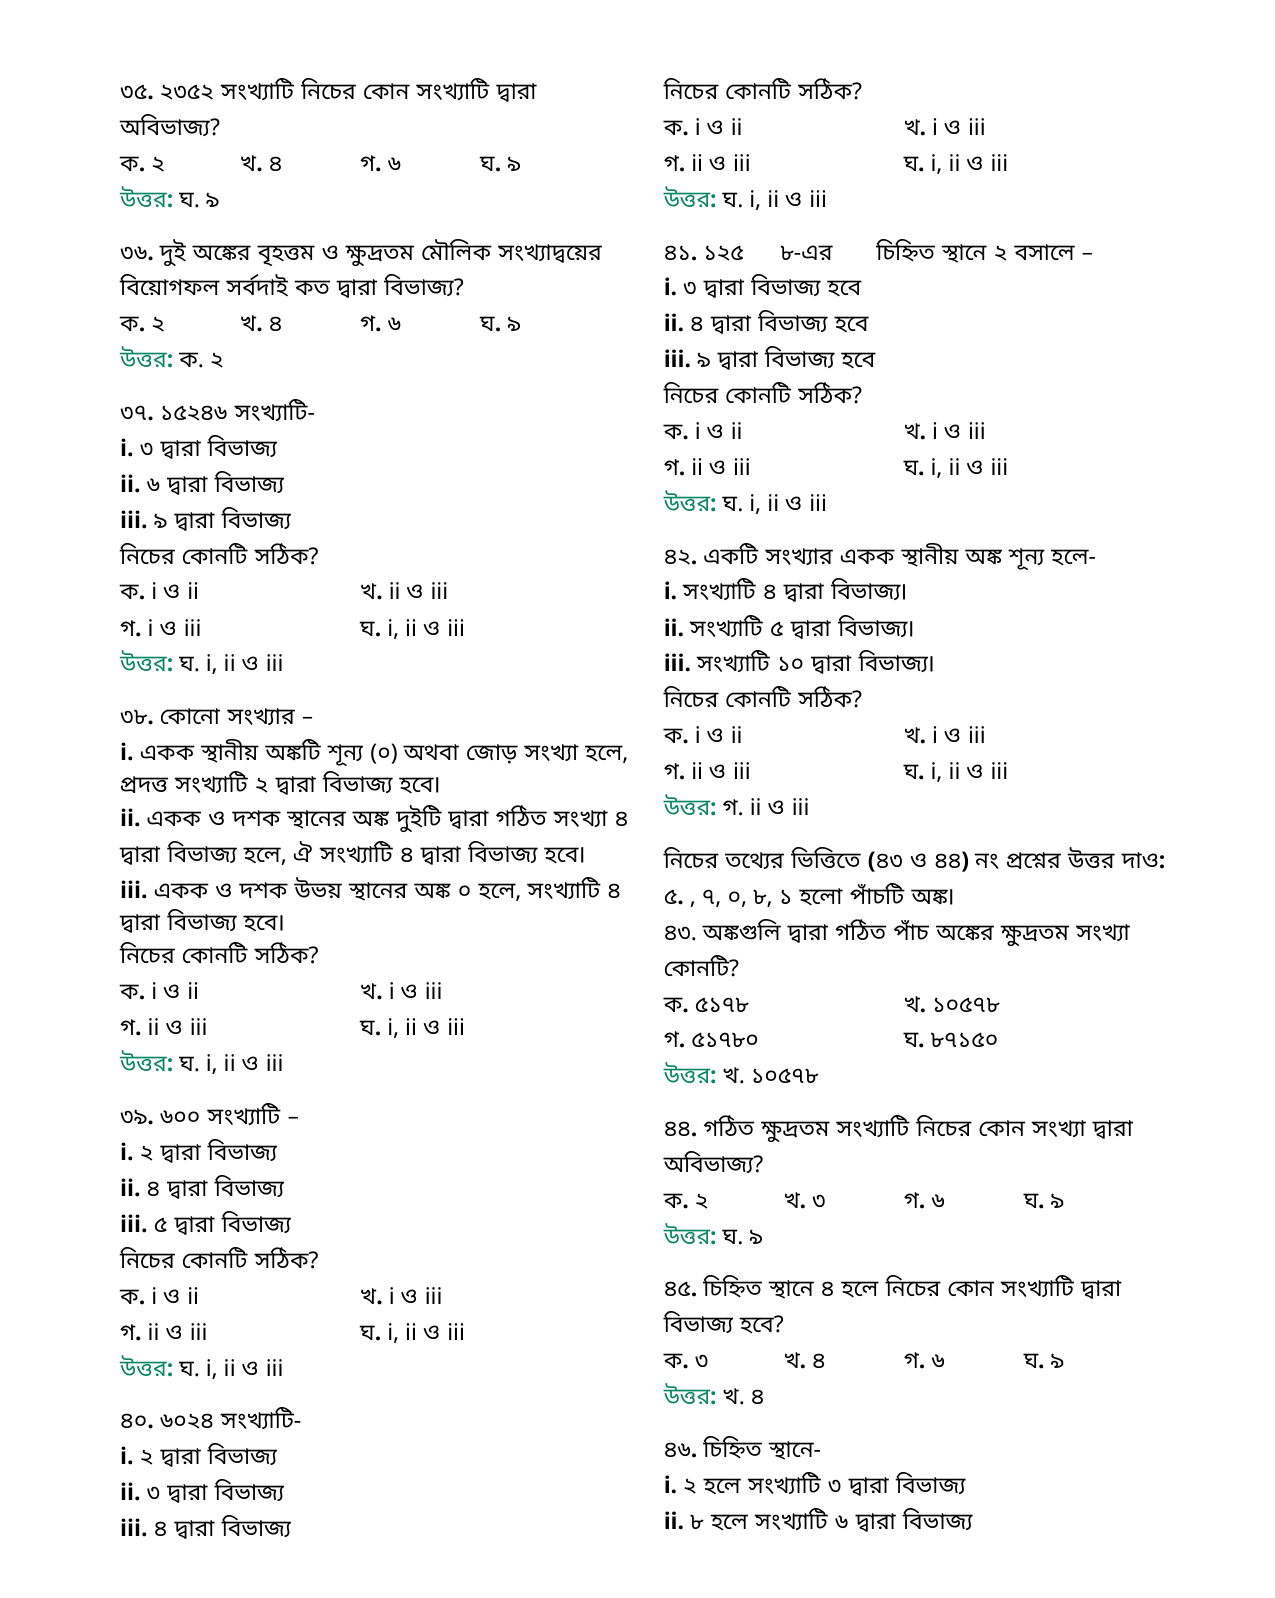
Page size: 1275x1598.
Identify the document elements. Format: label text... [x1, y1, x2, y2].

text উত্তর: গ. ii ও iii [663, 791, 1185, 822]
text নিচের কোনটি সঠিক? [120, 939, 642, 971]
text iii. ৯ দ্বারা বিভাজ্য হবে [663, 343, 1185, 374]
text ৩৬. দুই অঙ্কের বৃহত্তম ও ক্ষুদ্রতম মৌলিক সংখ্যাদ্বয়ের বিয়োগফল সর্বদাই কত দ্বারা বিভাজ্য? [120, 235, 642, 303]
text নিচের কোনটি সঠিক? [120, 1244, 642, 1275]
text ৩৭. ১৫২৪৬ সংখ্যাটি- [120, 396, 642, 427]
text উত্তর: ঘ. ৯ [120, 183, 642, 214]
text iii. ৪ দ্বারা বিভাজ্য [120, 1512, 642, 1543]
text ৪২. একটি সংখ্যার একক স্থানীয় অঙ্ক শূন্য হলে- [663, 539, 1185, 571]
text ৩৯. ৬০০ সংখ্যাটি – [120, 1100, 642, 1131]
text ক. ২ খ. ৩ গ. ৬ ঘ. ৯ [663, 1184, 1185, 1215]
text ক. i ও ii খ. i ও iii [663, 415, 1185, 446]
text iii. একক ও দশক উভয় স্থানের অঙ্ক ০ হলে, সংখ্যাটি ৪ দ্বারা বিভাজ্য হবে। [120, 874, 642, 936]
text উত্তর: ঘ. ৯ [663, 1220, 1185, 1251]
text উত্তর: খ. ৪ [663, 1380, 1185, 1411]
text i. সংখ্যাটি ৪ দ্বারা বিভাজ্য। [663, 576, 1185, 607]
text উত্তর: ঘ. i, ii ও iii [120, 1047, 642, 1078]
text ক. i ও ii খ. i ও iii [120, 975, 642, 1007]
text গ. i ও iii ঘ. i, ii ও iii [120, 611, 642, 643]
text ৪৫. চিহ্নিত স্থানে ৪ হলে নিচের কোন সংখ্যাটি দ্বারা বিভাজ্য হবে? [663, 1272, 1185, 1339]
text গ. ii ও iii ঘ. i, ii ও iii [663, 451, 1185, 482]
text নিচের কোনটি সঠিক? [663, 75, 1185, 106]
text উত্তর: ঘ. i, ii ও iii [120, 647, 642, 679]
text iii. সংখ্যাটি ১০ দ্বারা বিভাজ্য। [663, 647, 1185, 679]
text গ. ii ও iii ঘ. i, ii ও iii [120, 1011, 642, 1043]
text ii. ৪ দ্বারা বিভাজ্য [120, 1172, 642, 1203]
text ii. ৪ দ্বারা বিভাজ্য হবে [663, 307, 1185, 338]
text i. ৩ দ্বারা বিভাজ্য হবে [663, 271, 1185, 303]
text i. একক স্থানীয় অঙ্কটি শূন্য (০) অথবা জোড় সংখ্যা হলে, প্রদত্ত সংখ্যাটি ২ দ্বারা বিভাজ্য হবে। [120, 736, 642, 798]
text ক. ২ খ. ৪ গ. ৬ ঘ. ৯ [120, 307, 642, 338]
text i. ২ হলে সংখ্যাটি ৩ দ্বারা বিভাজ্য [663, 1469, 1185, 1500]
text ৩৫. ২৩৫২ সংখ্যাটি নিচের কোন সংখ্যাটি দ্বারা অবিভাজ্য? [120, 75, 642, 142]
text উত্তর: খ. ১০৫৭৮ [663, 1059, 1185, 1091]
text উত্তর: ঘ. i, ii ও iii [663, 487, 1185, 518]
text গ. ii ও iii ঘ. i, ii ও iii [663, 755, 1185, 786]
text ক. ২ খ. ৪ গ. ৬ ঘ. ৯ [120, 147, 642, 178]
text গ. ৫১৭৮০ ঘ. ৮৭১৫০ [663, 1023, 1185, 1055]
text ii. সংখ্যাটি ৫ দ্বারা বিভাজ্য। [663, 611, 1185, 643]
text ক. ৩ খ. ৪ গ. ৬ ঘ. ৯ [663, 1344, 1185, 1376]
text ii. ৩ দ্বারা বিভাজ্য [120, 1476, 642, 1507]
text ৪৬. চিহ্নিত স্থানে- [663, 1433, 1185, 1464]
text ৪১. ১২৫ ৮-এর চিহ্নিত স্থানে ২ বসালে – [663, 235, 1185, 267]
text উত্তর: ক. ২ [120, 343, 642, 374]
text গ. ii ও iii ঘ. i, ii ও iii [663, 147, 1185, 178]
text iii. ৫ দ্বারা বিভাজ্য [120, 1208, 642, 1239]
text i. ৩ দ্বারা বিভাজ্য [120, 432, 642, 463]
text উত্তর: ঘ. i, ii ও iii [663, 183, 1185, 214]
text ৪৩. অঙ্কগুলি দ্বারা গঠিত পাঁচ অঙ্কের ক্ষুদ্রতম সংখ্যা কোনটি? [663, 916, 1185, 983]
text ৪৪. গঠিত ক্ষুদ্রতম সংখ্যাটি নিচের কোন সংখ্যা দ্বারা অবিভাজ্য? [663, 1112, 1185, 1179]
text ৪০. ৬০২৪ সংখ্যাটি- [120, 1404, 642, 1435]
text ক. ৫১৭৮ খ. ১০৫৭৮ [663, 987, 1185, 1019]
text i. ২ দ্বারা বিভাজ্য [120, 1136, 642, 1167]
text নিচের কোনটি সঠিক? [663, 683, 1185, 714]
text ৩৮. কোনো সংখ্যার – [120, 700, 642, 731]
text iii. ৯ দ্বারা বিভাজ্য [120, 504, 642, 535]
text ii. ৬ দ্বারা বিভাজ্য [120, 468, 642, 499]
text ৫. , ৭, ০, ৮, ১ হলো পাঁচটি অঙ্ক। [663, 880, 1185, 911]
text ii. ৮ হলে সংখ্যাটি ৬ দ্বারা বিভাজ্য [663, 1505, 1185, 1536]
text গ. ii ও iii ঘ. i, ii ও iii [120, 1316, 642, 1347]
text নিচের তথ্যের ভিত্তিতে (৪৩ ও ৪৪) নং প্রশ্নের উত্তর দাও: [663, 844, 1185, 875]
text ক. i ও ii খ. i ও iii [663, 719, 1185, 751]
text ii. একক ও দশক স্থানের অঙ্ক দুইটি দ্বারা গঠিত সংখ্যা ৪ দ্বারা বিভাজ্য হলে, ঐ সংখ্যাটি ৪ দ্বারা বিভাজ্য হবে। [120, 802, 642, 869]
text নিচের কোনটি সঠিক? [663, 379, 1185, 410]
text ক. i ও ii খ. ii ও iii [120, 576, 642, 607]
text ক. i ও ii খ. i ও iii [120, 1279, 642, 1311]
text নিচের কোনটি সঠিক? [120, 539, 642, 571]
text i. ২ দ্বারা বিভাজ্য [120, 1440, 642, 1471]
text উত্তর: ঘ. i, ii ও iii [120, 1351, 642, 1383]
text ক. i ও ii খ. i ও iii [663, 111, 1185, 142]
